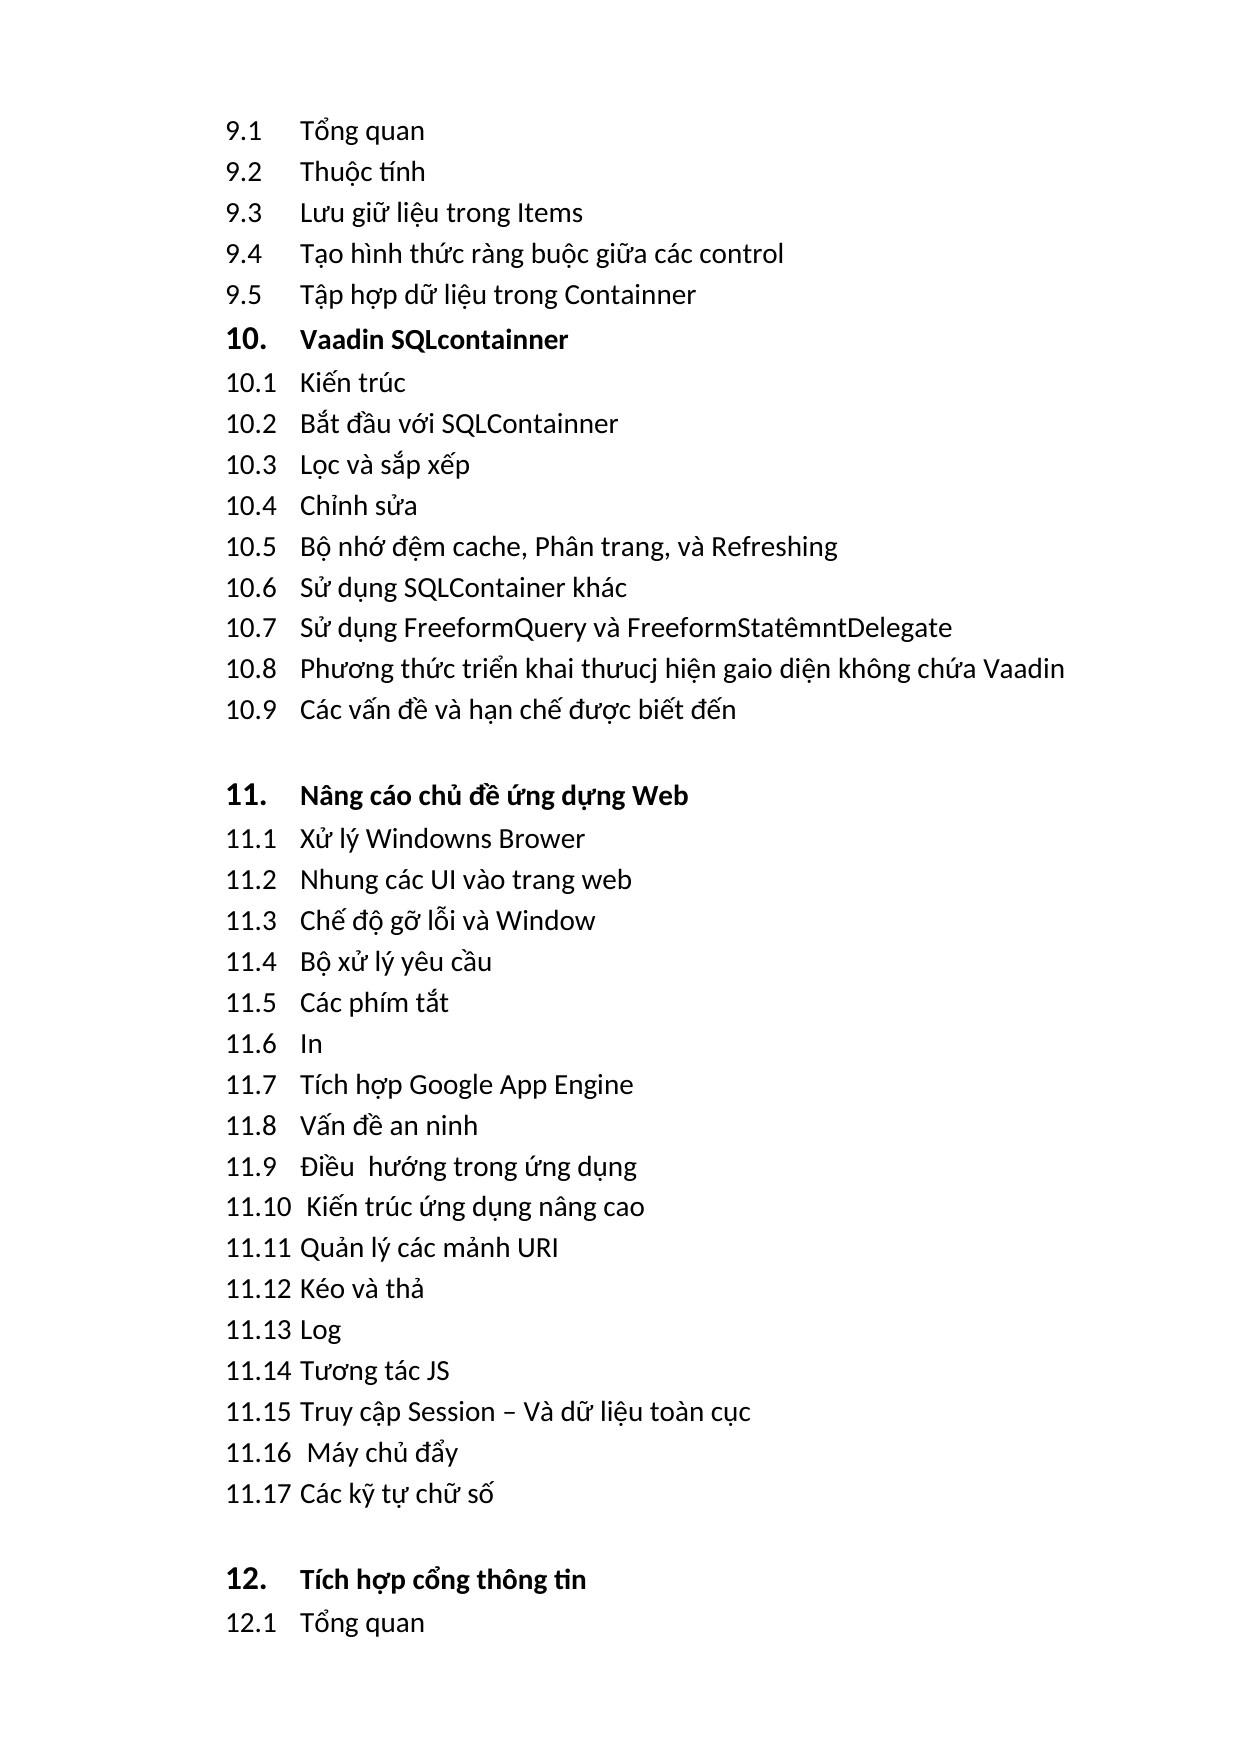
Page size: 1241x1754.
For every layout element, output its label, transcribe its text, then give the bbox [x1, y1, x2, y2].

list Bắt đầu với SQLContainner [225, 405, 1090, 441]
list Bộ nhớ đệm cache, Phân trang, và Refreshing [225, 528, 1090, 563]
list Chỉnh sửa [225, 487, 1090, 522]
list Vấn đề an ninh [225, 1107, 1090, 1142]
list Tích hợp cổng thông tin [225, 1557, 1090, 1598]
list Nâng cáo chủ đề ứng dựng Web [225, 773, 1090, 814]
list Tổng quan [225, 112, 1090, 148]
list Kiến trúc ứng dụng nâng cao [225, 1188, 1090, 1224]
list Tập hợp dữ liệu trong Containner [225, 276, 1090, 312]
list Các phím tắt [225, 984, 1090, 1019]
list Tạo hình thức ràng buộc giữa các control [225, 235, 1090, 271]
list Phương thức triển khai thưucj hiện gaio diện không chứa Vaadin [225, 651, 1090, 686]
list Sử dụng SQLContainer khác [225, 569, 1090, 604]
list Sử dụng FreeformQuery và FreeformStatêmntDelegate [225, 609, 1090, 645]
list Máy chủ đẩy [225, 1434, 1090, 1470]
list Lọc và sắp xếp [225, 446, 1090, 481]
list Các vấn đề và hạn chế được biết đến [225, 691, 1090, 727]
list Quản lý các mảnh URI [225, 1229, 1090, 1265]
list Kiến trúc [225, 364, 1090, 399]
list Lưu giữ liệu trong Items [225, 194, 1090, 230]
list Tích hợp Google App Engine [225, 1066, 1090, 1101]
list Điều hướng trong ứng dụng [225, 1148, 1090, 1183]
list Tương tác JS [225, 1352, 1090, 1388]
list Vaadin SQLcontainner [225, 317, 1090, 358]
list Các kỹ tự chữ số [225, 1475, 1090, 1511]
list Bộ xử lý yêu cầu [225, 943, 1090, 978]
list Thuộc tính [225, 153, 1090, 189]
list Truy cập Session – Và dữ liệu toàn cục [225, 1393, 1090, 1429]
list Xử lý Windowns Brower [225, 820, 1090, 856]
list Nhung các UI vào trang web [225, 861, 1090, 897]
list Chế độ gỡ lỗi và Window [225, 902, 1090, 938]
list Kéo và thả [225, 1270, 1090, 1306]
list Tổng quan [225, 1604, 1090, 1639]
list In [225, 1025, 1090, 1060]
list Log [225, 1311, 1090, 1347]
